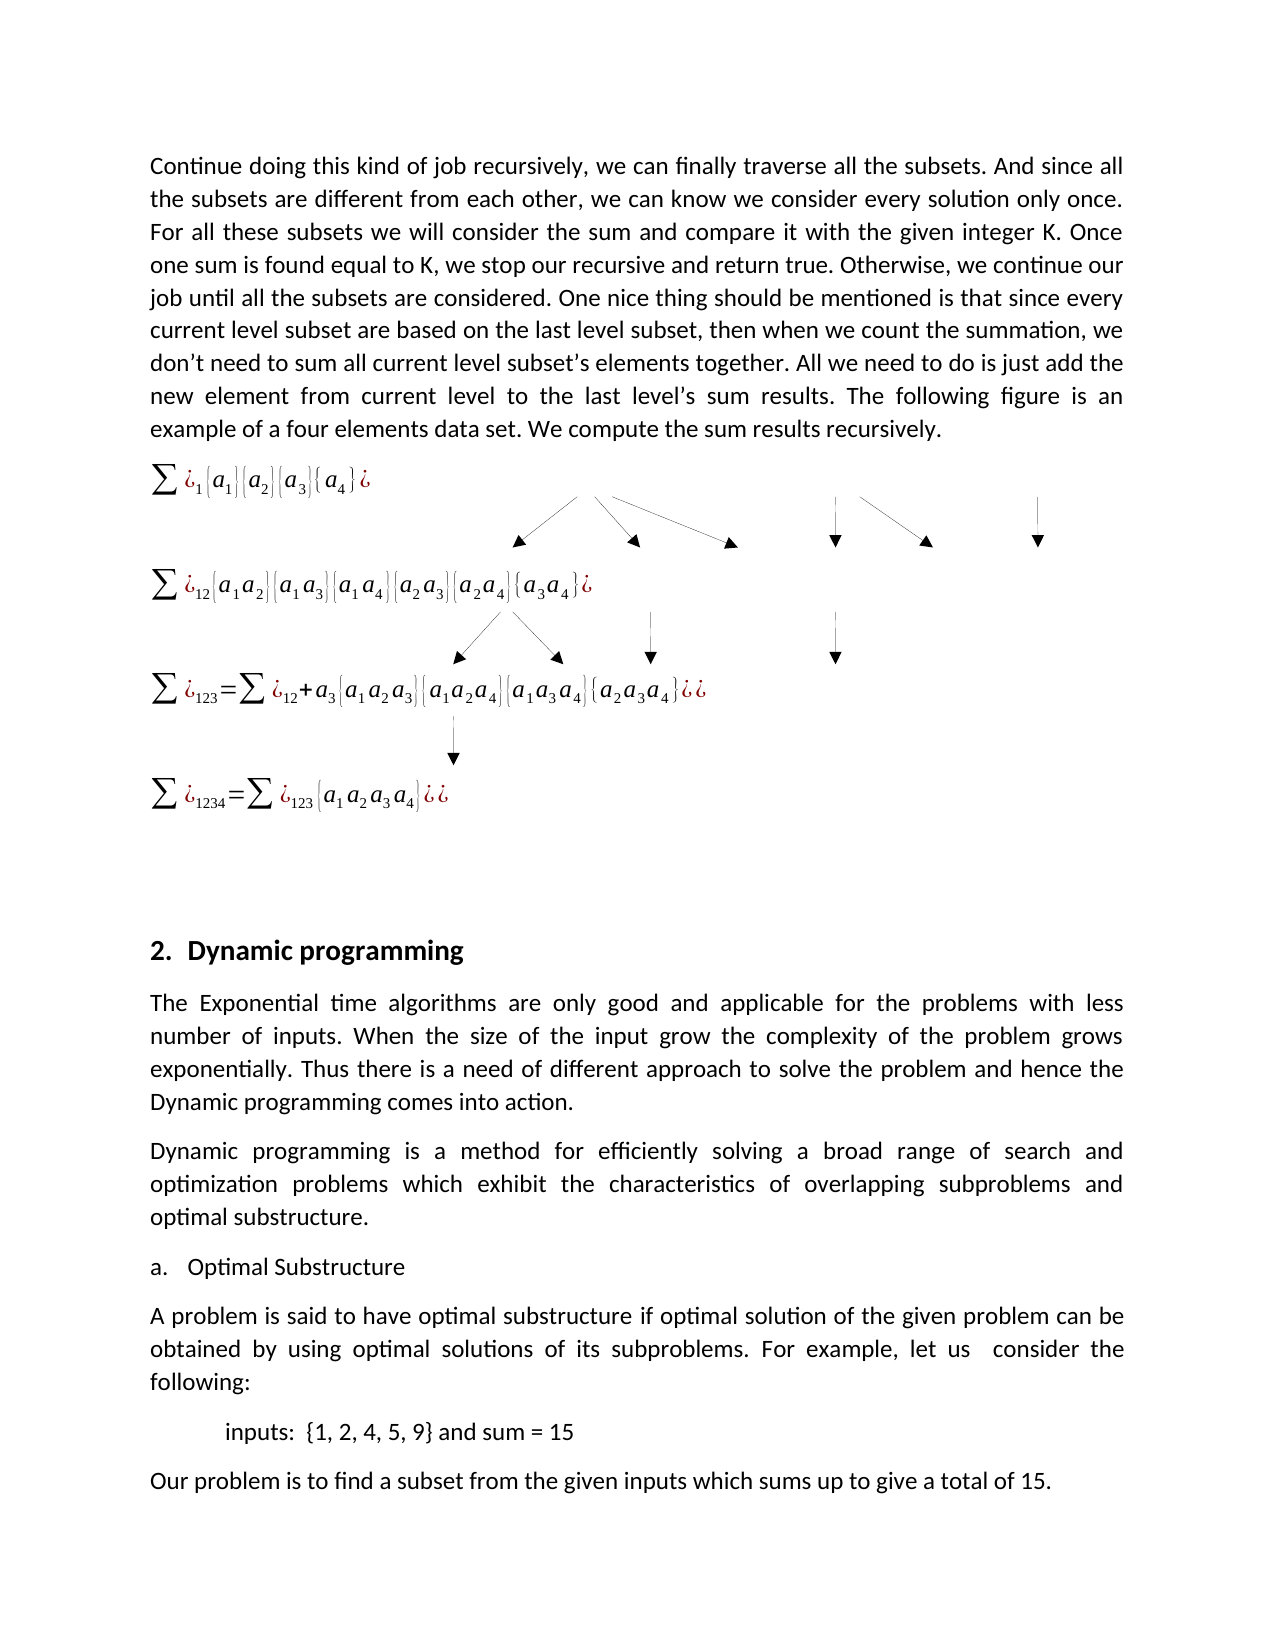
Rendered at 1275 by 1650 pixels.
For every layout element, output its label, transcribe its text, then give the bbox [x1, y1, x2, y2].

list Dynamic programming [150, 932, 1125, 967]
text The Exponential time algorithms are only good and applicable for the problems with less number of inputs. When the size of the input grow the complexity of the problem grows exponentially. Thus there is a need of different approach to solve the problem and hence the Dynamic programming comes into action. [150, 987, 1125, 1116]
list Optimal Substructure [150, 1251, 1125, 1281]
text inputs: {1, 2, 4, 5, 9} and sum = 15 [150, 1416, 1125, 1446]
text Our problem is to find a subset from the given inputs which sums up to give a total of 15. [150, 1465, 1125, 1496]
